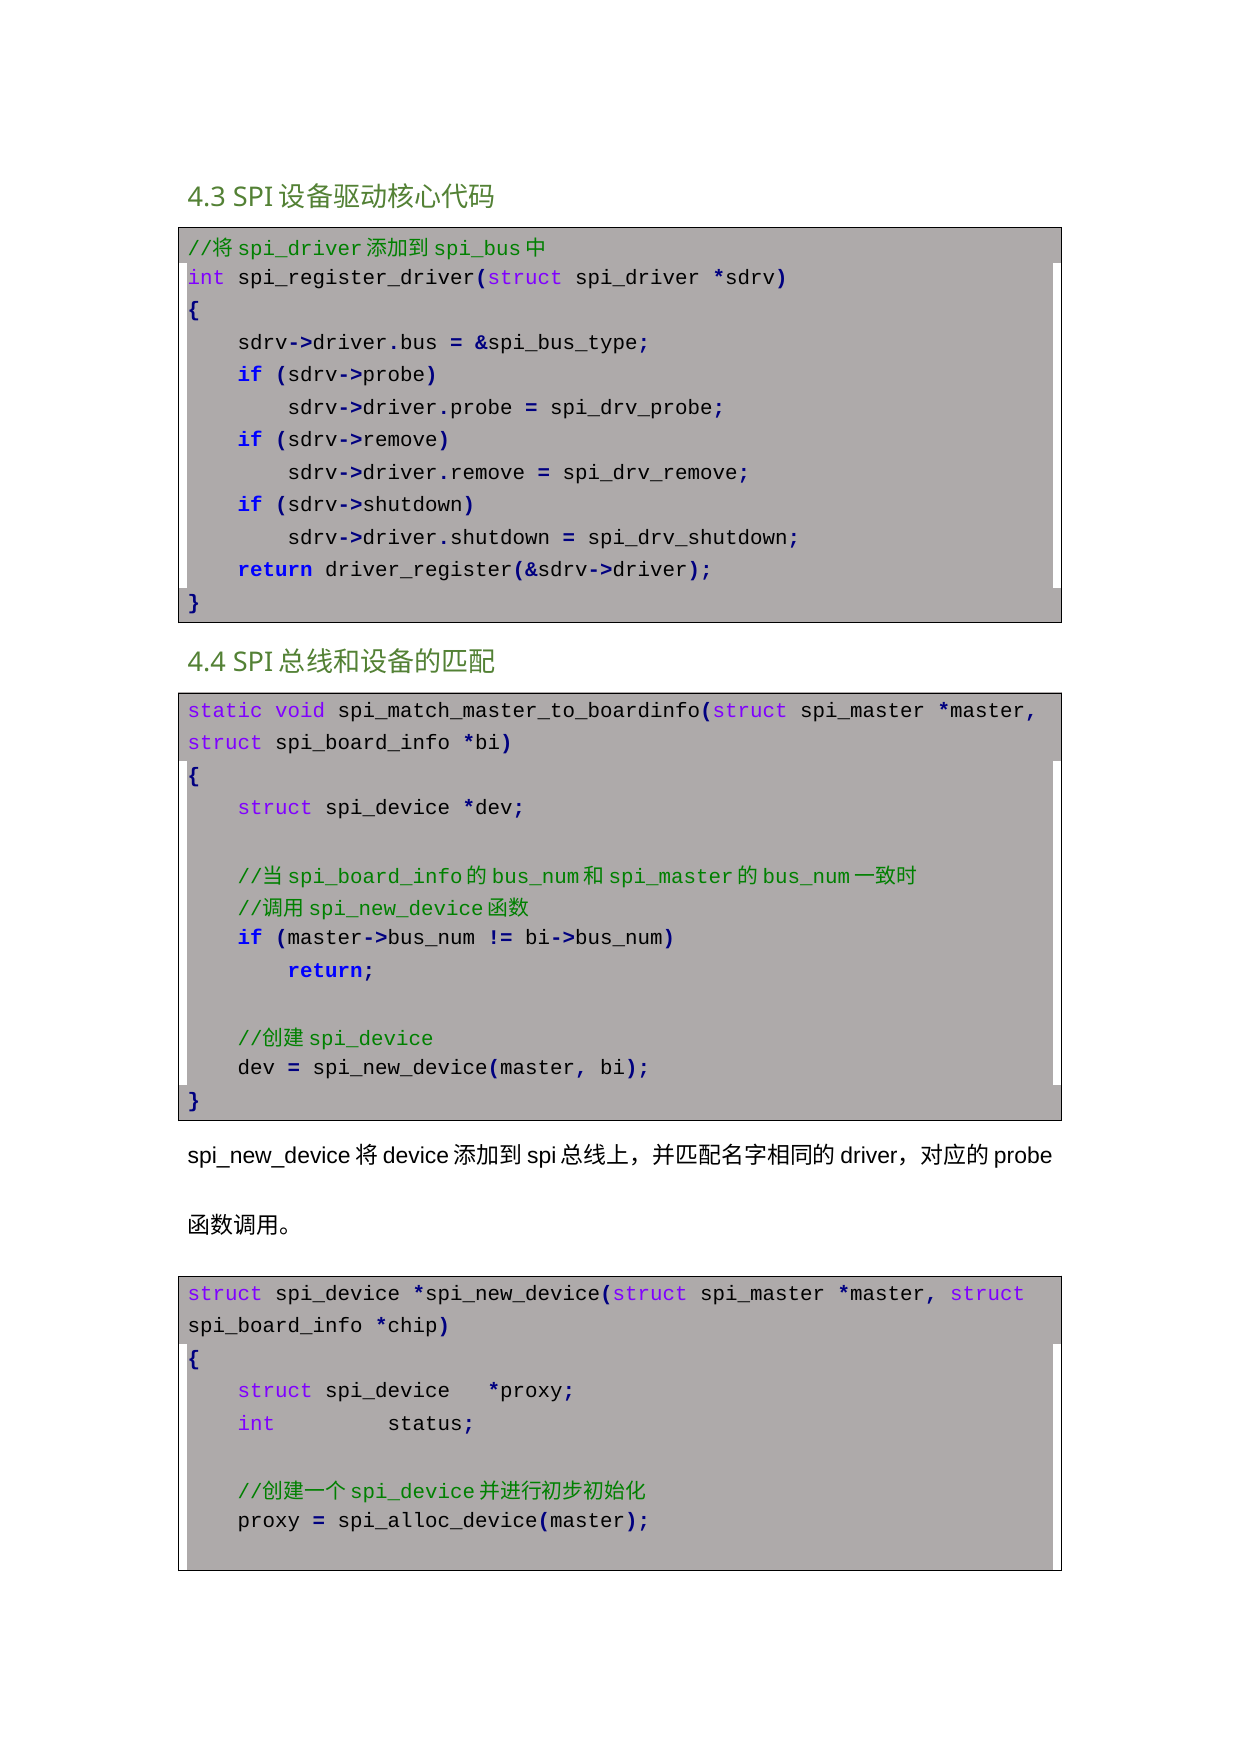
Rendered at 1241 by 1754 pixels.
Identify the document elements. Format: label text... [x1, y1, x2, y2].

text //调用spi_new_device函数 [187, 891, 1053, 923]
text proxy = spi_alloc_device(master); [187, 1506, 1053, 1539]
text if (sdrv->probe) [187, 360, 1053, 393]
text if (sdrv->remove) [187, 425, 1053, 458]
text { [187, 1344, 1053, 1376]
text sdrv->driver.shutdown = spi_drv_shutdown; [187, 523, 1053, 555]
text struct spi_device *dev; [187, 793, 1053, 826]
text return driver_register(&sdrv->driver); [187, 555, 1053, 584]
text } [179, 584, 1061, 622]
text int status; [187, 1409, 1053, 1441]
text { [187, 295, 1053, 328]
text struct spi_device *spi_new_device(struct spi_master *master, struct spi_board_info *chip) [179, 1277, 1061, 1344]
text //创建一个spi_device并进行初步初始化 [187, 1474, 1053, 1506]
subtitle 4.4 SPI总线和设备的匹配 [187, 627, 1053, 692]
text //将spi_driver添加到spi_bus中 [179, 228, 1061, 263]
text sdrv->driver.probe = spi_drv_probe; [187, 393, 1053, 425]
text } [179, 1082, 1061, 1120]
text dev = spi_new_device(master, bi); [187, 1053, 1053, 1082]
text if (sdrv->shutdown) [187, 490, 1053, 523]
subtitle 4.3 SPI设备驱动核心代码 [187, 162, 1053, 227]
text //当spi_board_info的bus_num和spi_master的bus_num一致时 [187, 858, 1053, 891]
text sdrv->driver.bus = &spi_bus_type; [187, 328, 1053, 360]
text //创建spi_device [187, 1021, 1053, 1053]
text if (master->bus_num != bi->bus_num) [187, 923, 1053, 956]
text static void spi_match_master_to_boardinfo(struct spi_master *master, struct spi_board_info *bi) [179, 694, 1061, 761]
text spi_new_device将device添加到spi总线上，并匹配名字相同的driver，对应的probe函数调用。 [187, 1121, 1053, 1256]
text return; [187, 956, 1053, 988]
text struct spi_device *proxy; [187, 1376, 1053, 1409]
text sdrv->driver.remove = spi_drv_remove; [187, 458, 1053, 490]
text { [187, 761, 1053, 793]
text int spi_register_driver(struct spi_driver *sdrv) [187, 263, 1053, 295]
